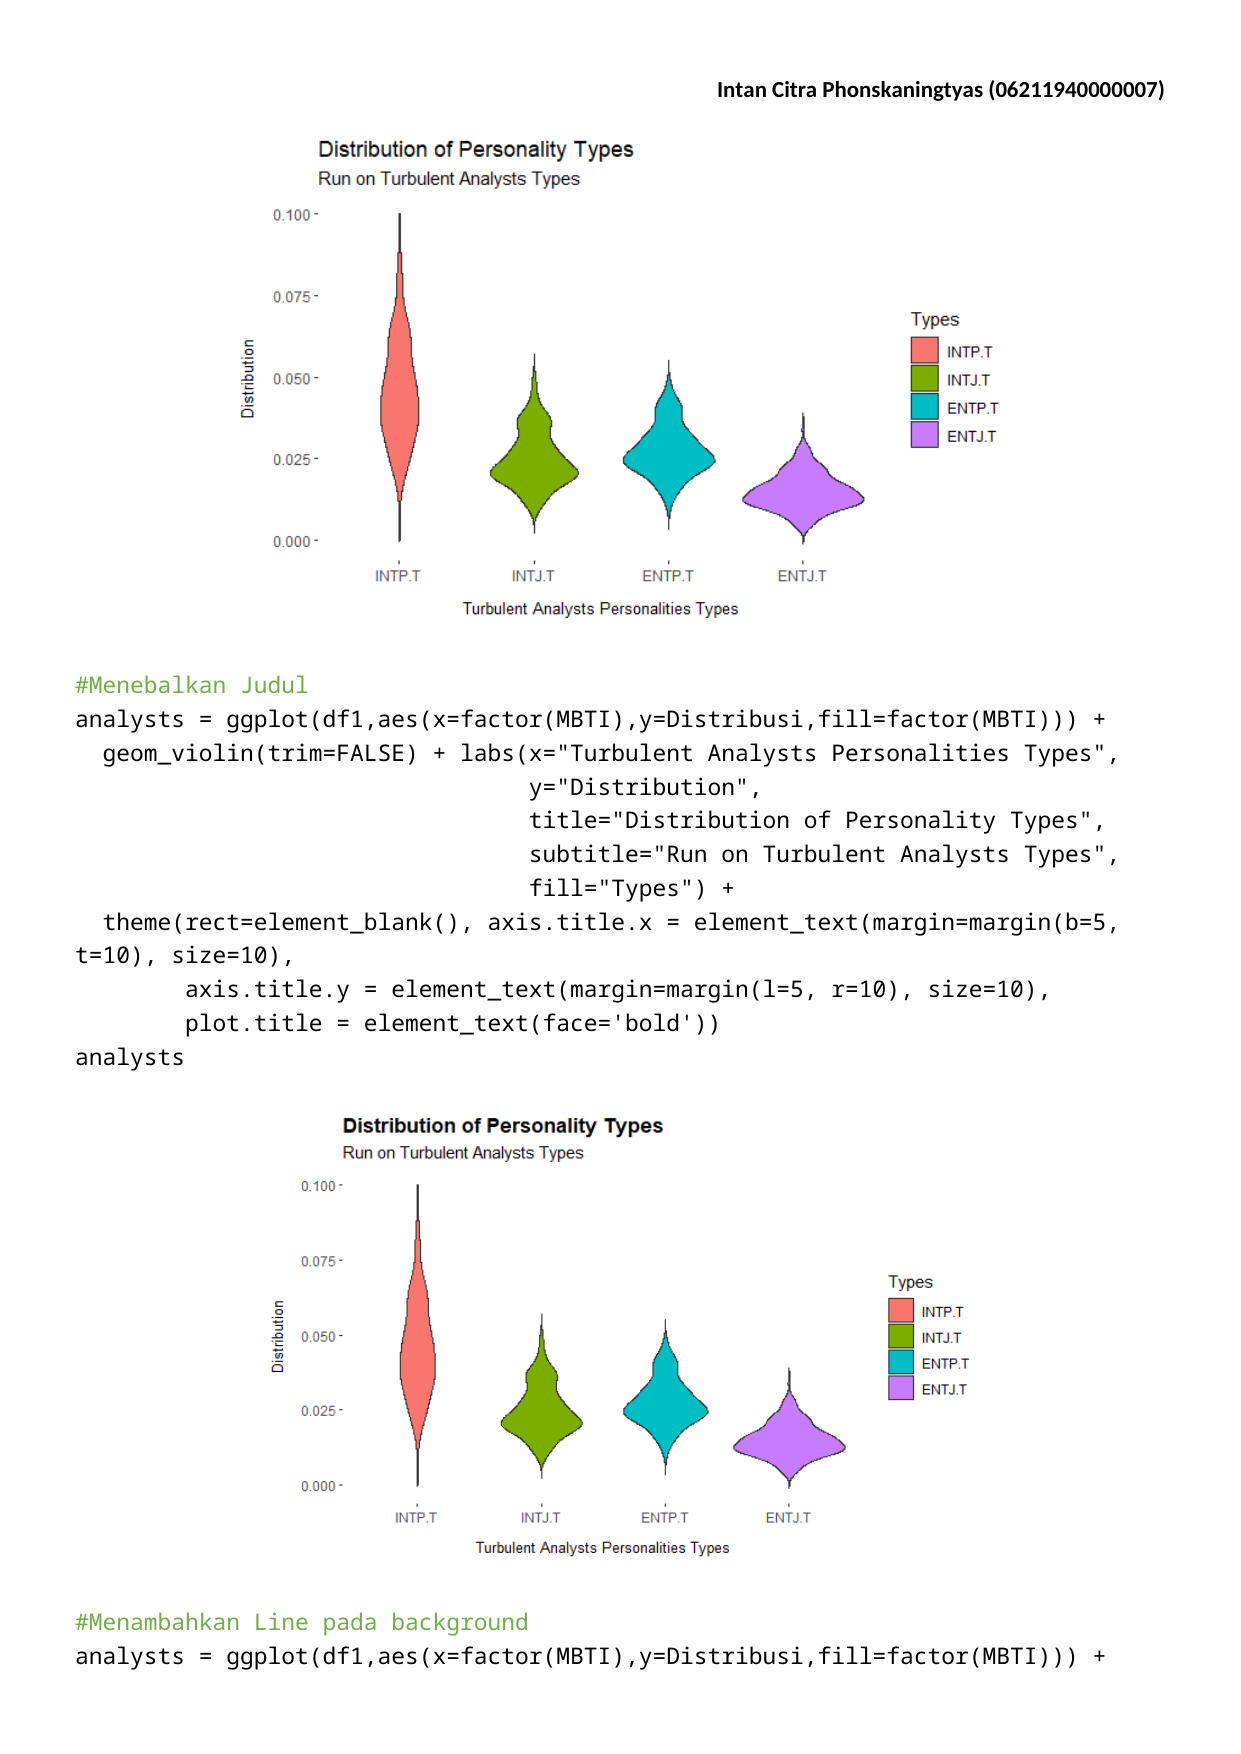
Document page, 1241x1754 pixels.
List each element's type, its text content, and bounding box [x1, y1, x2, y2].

text y="Distribution", [75, 771, 1165, 802]
subtitle #Menambahkan Line pada background [75, 1606, 1165, 1637]
text subtitle="Run on Turbulent Analysts Types", [75, 838, 1165, 869]
text geom_violin(trim=FALSE) + labs(x="Turbulent Analysts Personalities Types", [75, 737, 1165, 768]
text analysts [75, 1041, 1165, 1072]
text analysts = ggplot(df1,aes(x=factor(MBTI),y=Distribusi,fill=factor(MBTI))) + [75, 703, 1165, 734]
text theme(rect=element_blank(), axis.title.x = element_text(margin=margin(b=5, t=10), size=10), [75, 906, 1165, 971]
text analysts = ggplot(df1,aes(x=factor(MBTI),y=Distribusi,fill=factor(MBTI))) + [75, 1640, 1165, 1671]
text fill="Types") + [75, 872, 1165, 903]
picture [223, 131, 1017, 634]
text title="Distribution of Personality Types", [75, 804, 1165, 836]
text axis.title.y = element_text(margin=margin(l=5, r=10), size=10), [75, 973, 1165, 1004]
picture [255, 1108, 985, 1571]
text plot.title = element_text(face='bold')) [75, 1007, 1165, 1038]
subtitle #Menebalkan Judul [75, 669, 1165, 701]
